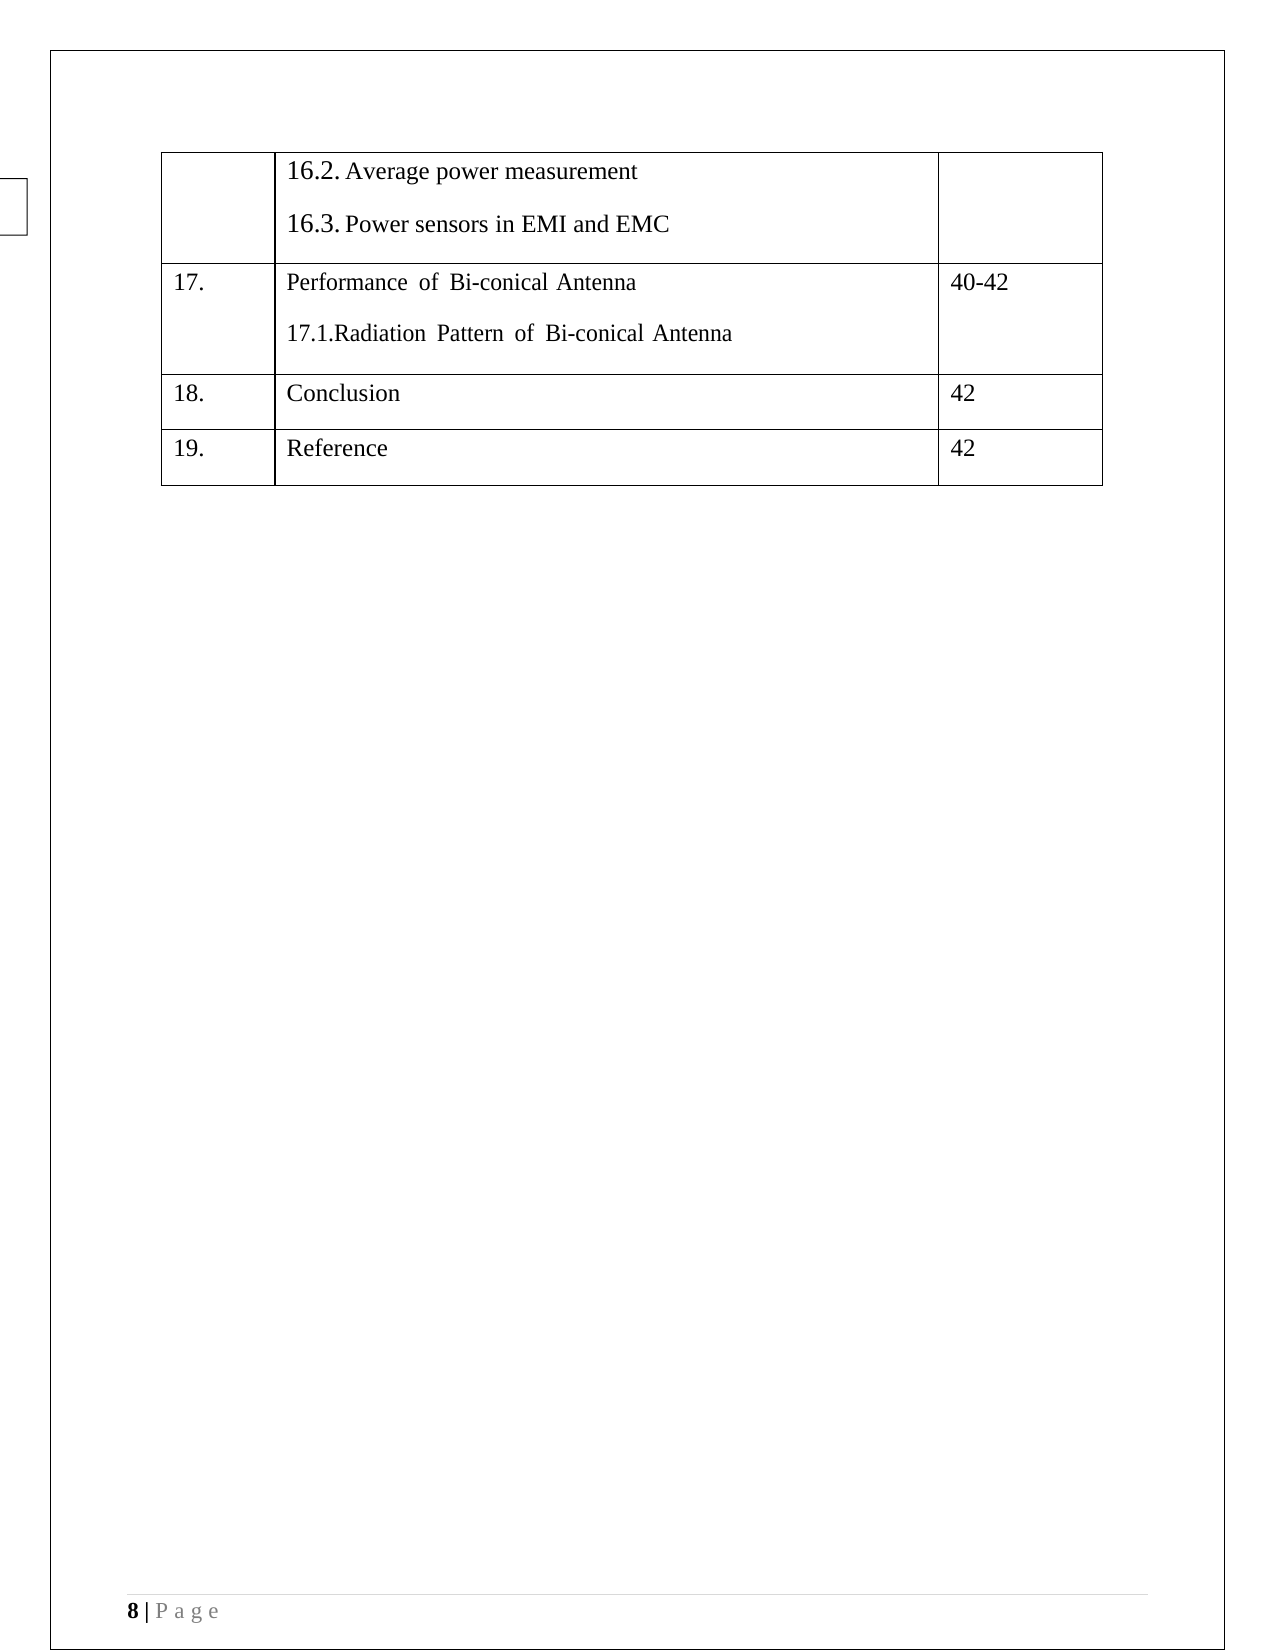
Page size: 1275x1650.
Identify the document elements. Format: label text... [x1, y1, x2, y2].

table_cell Reference [276, 430, 938, 485]
table_cell 42 [939, 375, 1102, 429]
table_header [939, 153, 1102, 263]
table_cell Conclusion [276, 375, 938, 429]
table_cell 17. [162, 264, 274, 374]
table_cell Performance of Bi-conical Antenna 17.1.Radiation Pattern of Bi-conical Antenna [276, 264, 938, 374]
table_cell 19. [162, 430, 274, 485]
table_cell 42 [939, 430, 1102, 485]
table_cell 18. [162, 375, 274, 429]
table_header Average power measurement Power sensors in EMI and EMC [276, 153, 938, 263]
table_cell 40-42 [939, 264, 1102, 374]
table_header [162, 153, 274, 263]
